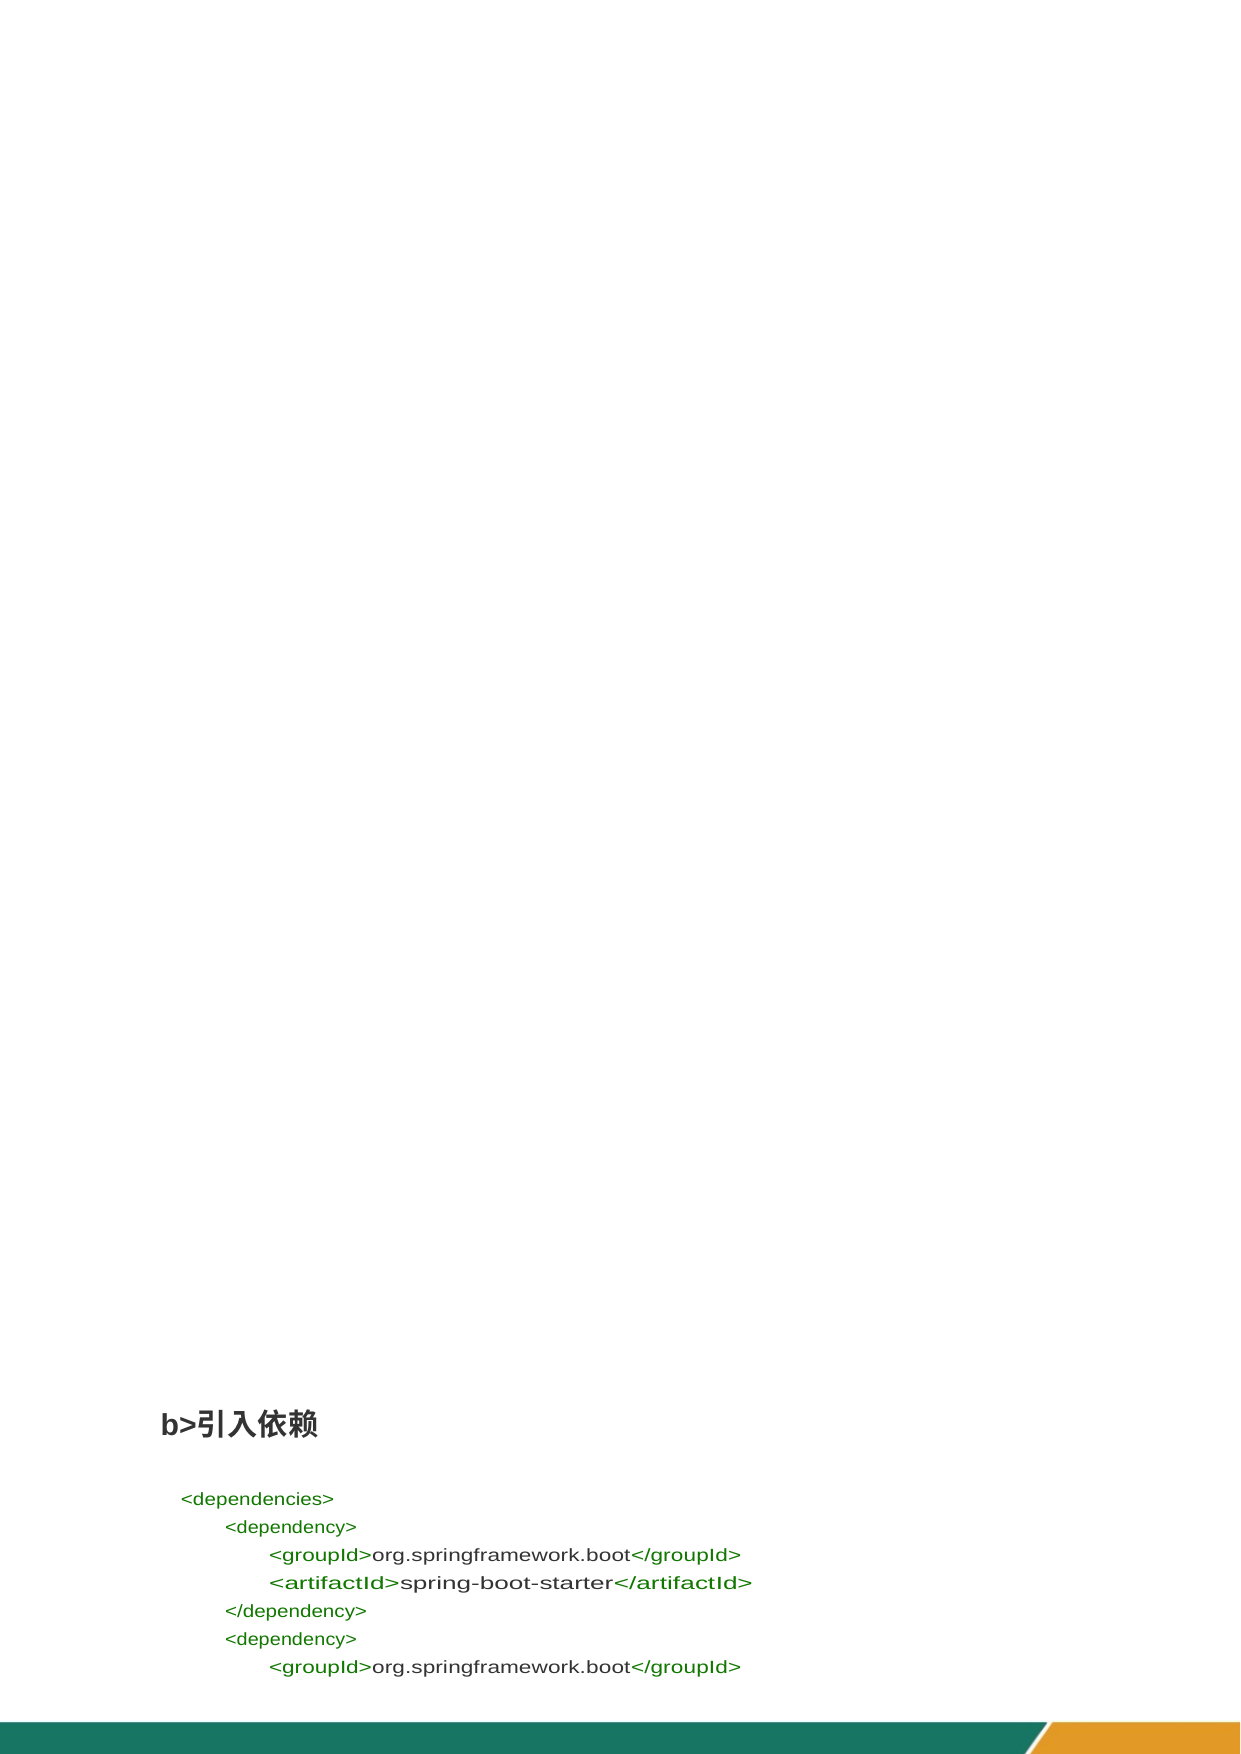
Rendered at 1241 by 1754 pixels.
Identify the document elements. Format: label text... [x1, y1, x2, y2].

text <groupId>org.springframework.boot</groupId> [269, 1545, 1097, 1565]
text <artifactId>spring-boot-starter</artifactId> [269, 1573, 1097, 1593]
text <dependency> [225, 1517, 1097, 1537]
text <dependencies> [181, 1488, 1097, 1509]
text <dependency> [225, 1629, 1097, 1649]
text b>引入依赖 [160, 1403, 1097, 1444]
text </dependency> [225, 1601, 1097, 1621]
picture [0, 1720, 1241, 1754]
text <groupId>org.springframework.boot</groupId> [269, 1657, 1097, 1678]
